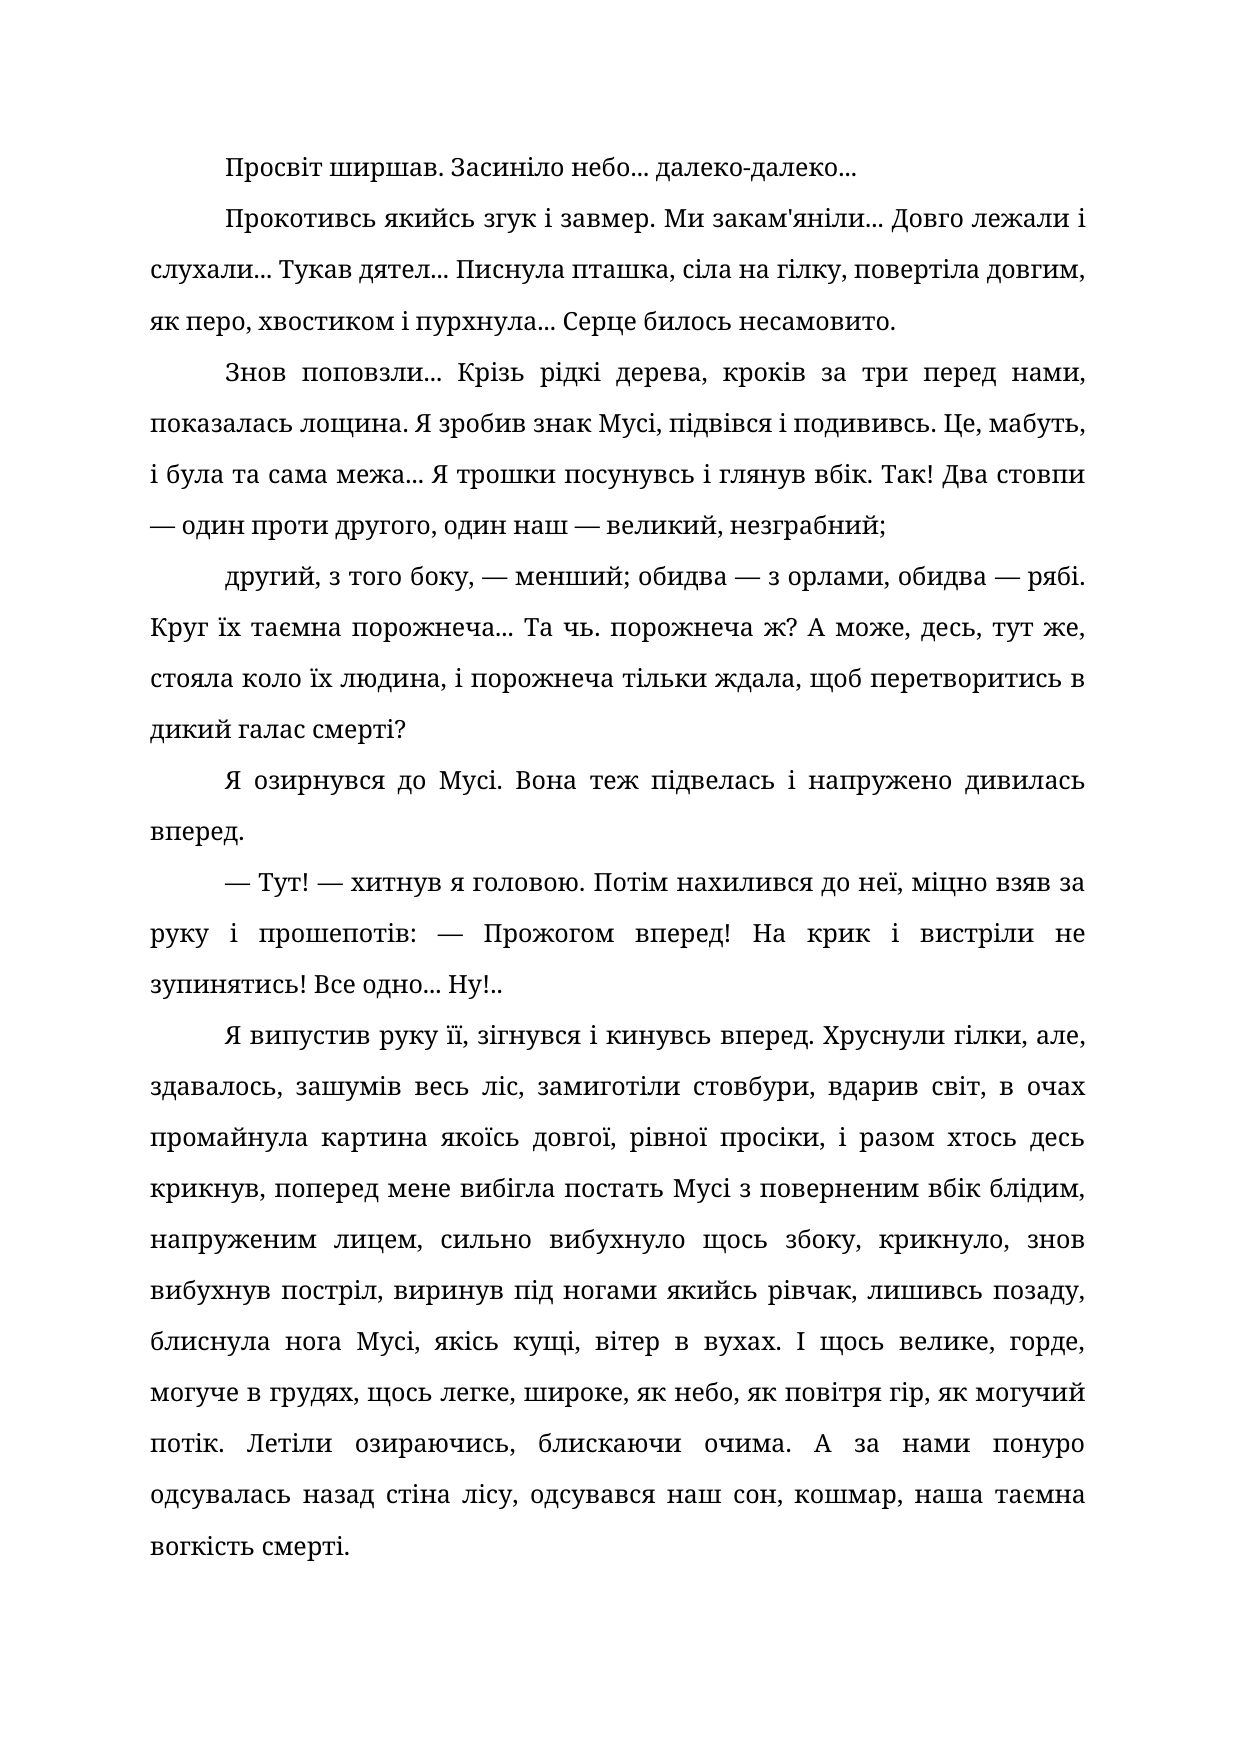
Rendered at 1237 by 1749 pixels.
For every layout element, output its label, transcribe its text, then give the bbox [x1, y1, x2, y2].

text другий, з того боку, — менший; обидва — з орлами, обидва — рябі. Круг їх таємна порожнеча... Та чь. порожнеча ж? А може, десь, тут же, стояла коло їх людина, і порожнеча тільки ждала, щоб перетворитись в дикий галас смерті? [150, 558, 1086, 746]
text Просвіт ширшав. Засиніло небо... далеко-далеко... [150, 150, 1086, 184]
text — Тут! — хитнув я головою. Потім нахилився до неї, міцно взяв за руку і прошепотів: — Прожогом вперед! На крик і вистріли не зупинятись! Все одно... Ну!.. [150, 864, 1086, 1001]
text Я випустив руку її, зігнувся і кинувсь вперед. Хруснули гілки, але, здавалось, зашумів весь ліс, замиготіли стовбури, вдарив світ, в очах промайнула картина якоїсь довгої, рівної просіки, і разом хтось десь крикнув, поперед мене вибігла постать Мусі з поверненим вбік блідим, напруженим лицем, сильно вибухнуло щось збоку, крикнуло, знов вибухнув постріл, виринув під ногами якийсь рівчак, лишивсь позаду, блиснула нога Мусі, якісь кущі, вітер в вухах. І щось велике, горде, могуче в грудях, щось легке, широке, як небо, як повітря гір, як могучий потік. Летіли озираючись, блискаючи очима. А за нами понуро одсувалась назад стіна лісу, одсувався наш сон, кошмар, наша таємна вогкість смерті. [150, 1018, 1086, 1562]
text Я озирнувся до Мусі. Вона теж підвелась і напружено дивилась вперед. [150, 762, 1086, 848]
text Прокотивсь якийсь згук і завмер. Ми закам'яніли... Довго лежали і слухали... Тукав дятел... Писнула пташка, сіла на гілку, повертіла довгим, як перо, хвостиком і пурхнула... Серце билось несамовито. [150, 201, 1086, 337]
text Знов поповзли... Крізь рідкі дерева, кроків за три перед нами, показалась лощина. Я зробив знак Мусі, підвівся і подививсь. Це, мабуть, і була та сама межа... Я трошки посунувсь і глянув вбік. Так! Два стовпи — один проти другого, один наш — великий, незграбний; [150, 354, 1086, 541]
